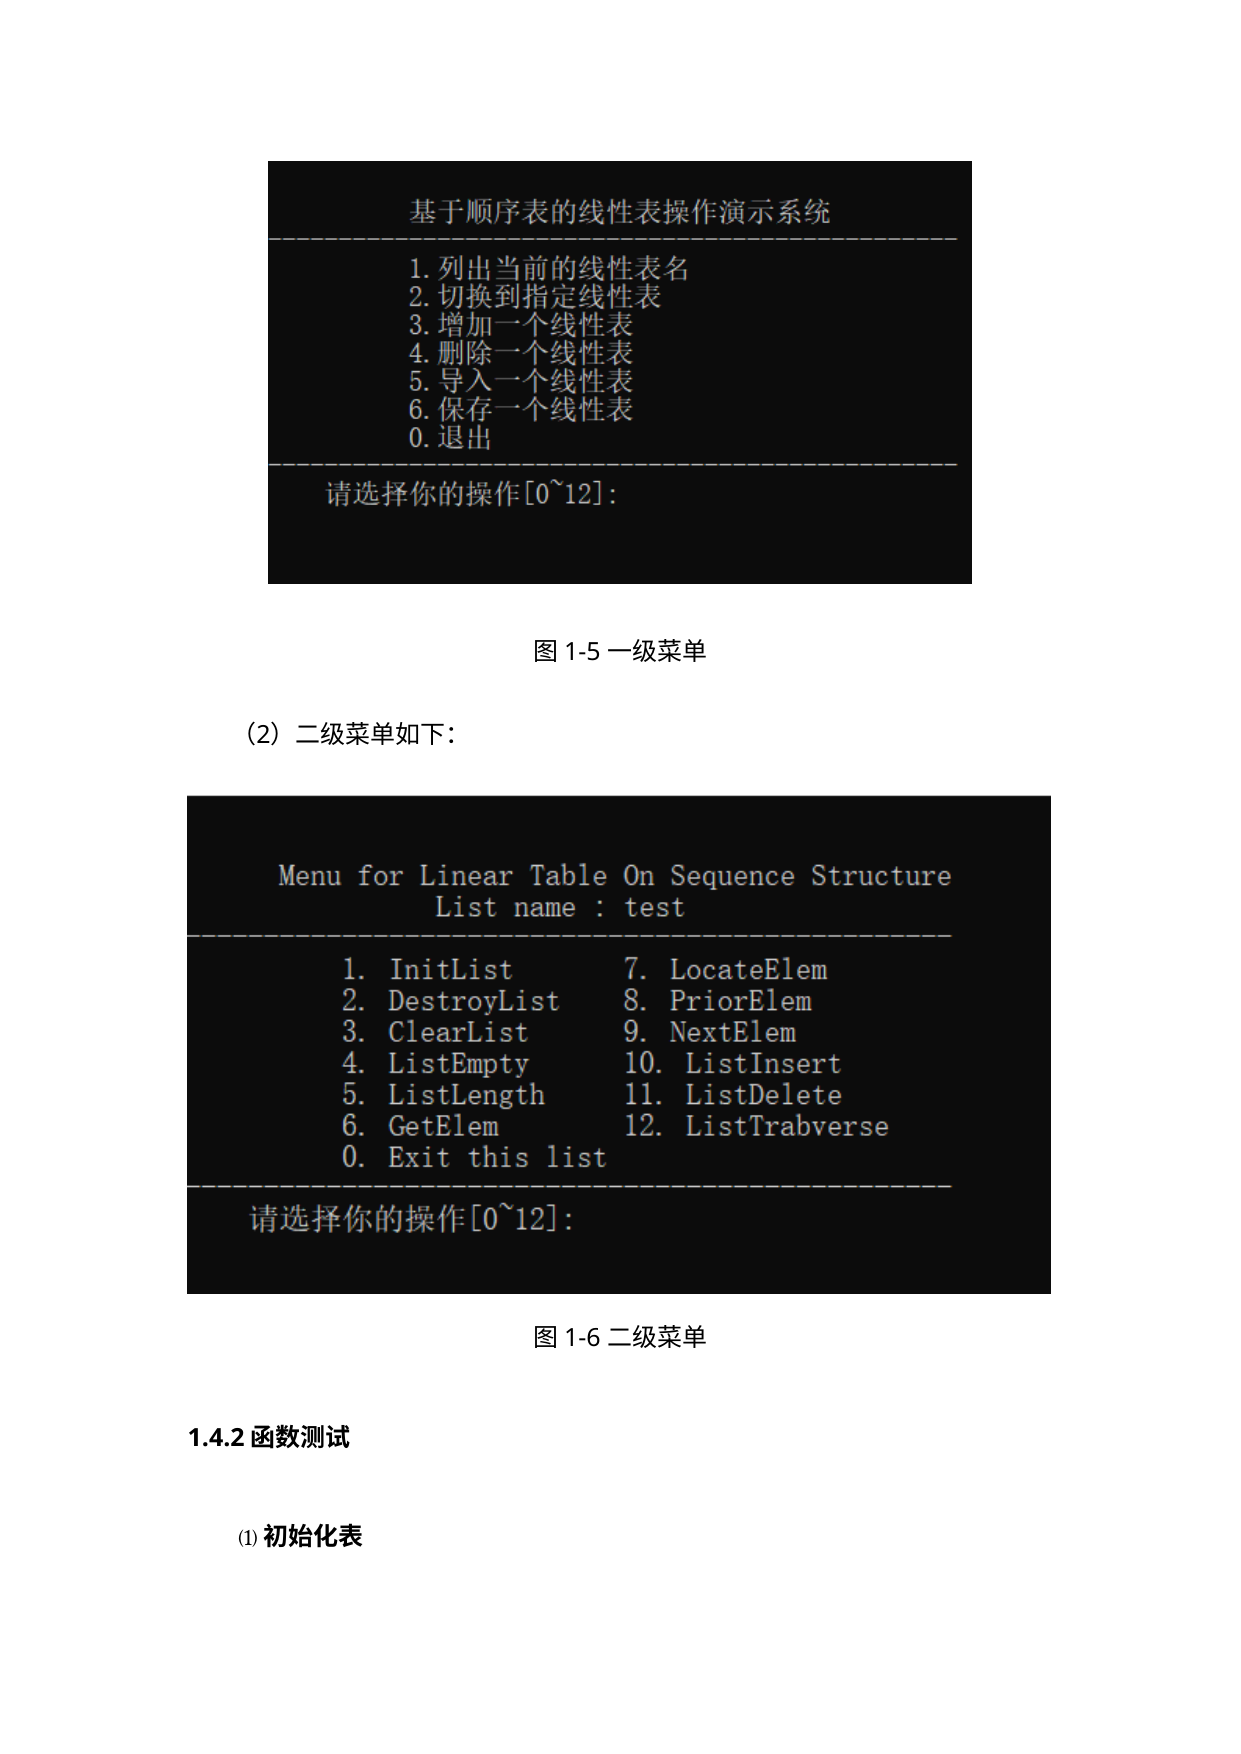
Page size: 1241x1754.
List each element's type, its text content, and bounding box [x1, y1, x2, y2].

text 图 1-6 二级菜单 [187, 1303, 1053, 1368]
text 图 1-5 一级菜单 [187, 617, 1053, 682]
picture [268, 161, 972, 584]
subtitle 1.4.2函数测试 [187, 1403, 1053, 1468]
picture [187, 793, 1051, 1294]
text （2）二级菜单如下： [187, 700, 1053, 765]
text ⑴初始化表 [187, 1502, 1053, 1567]
